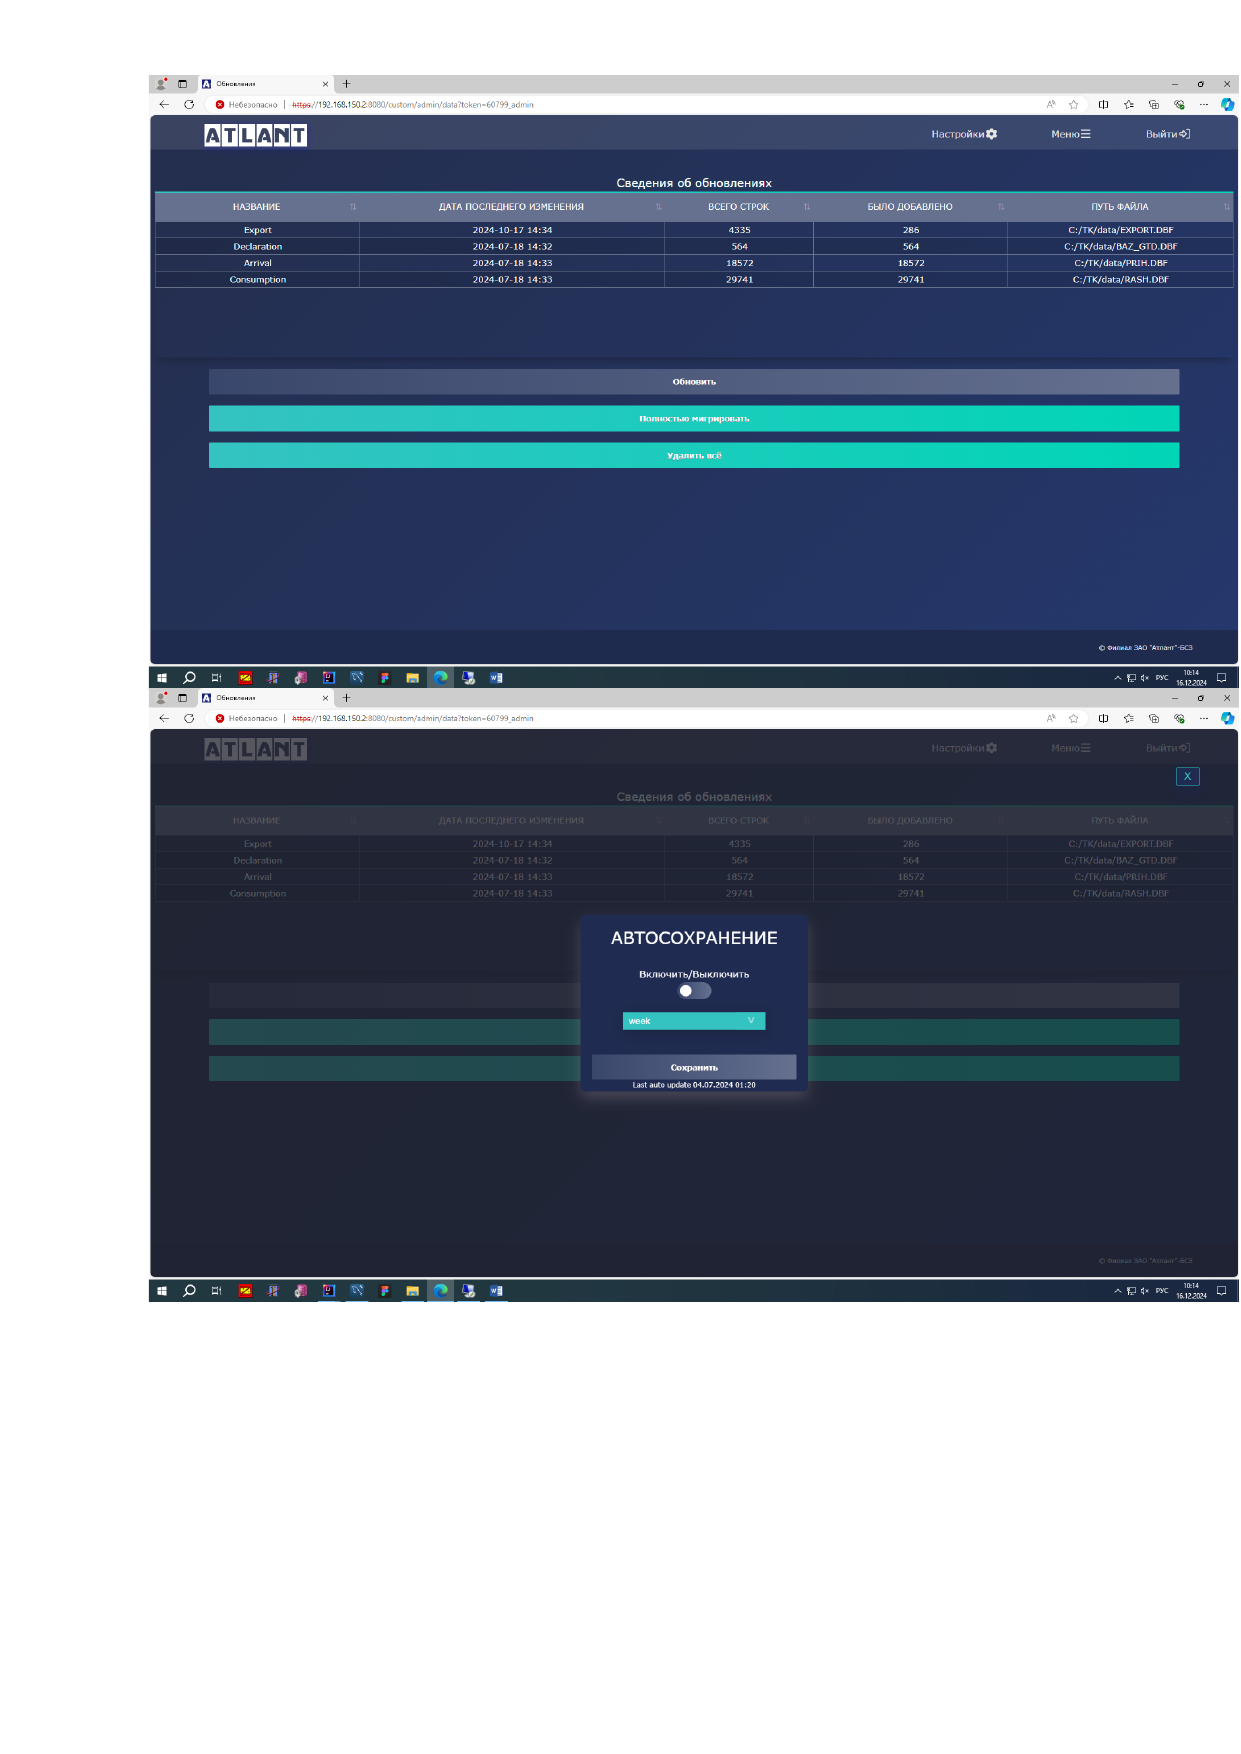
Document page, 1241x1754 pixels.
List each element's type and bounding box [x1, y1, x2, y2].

picture [148, 75, 1239, 1302]
